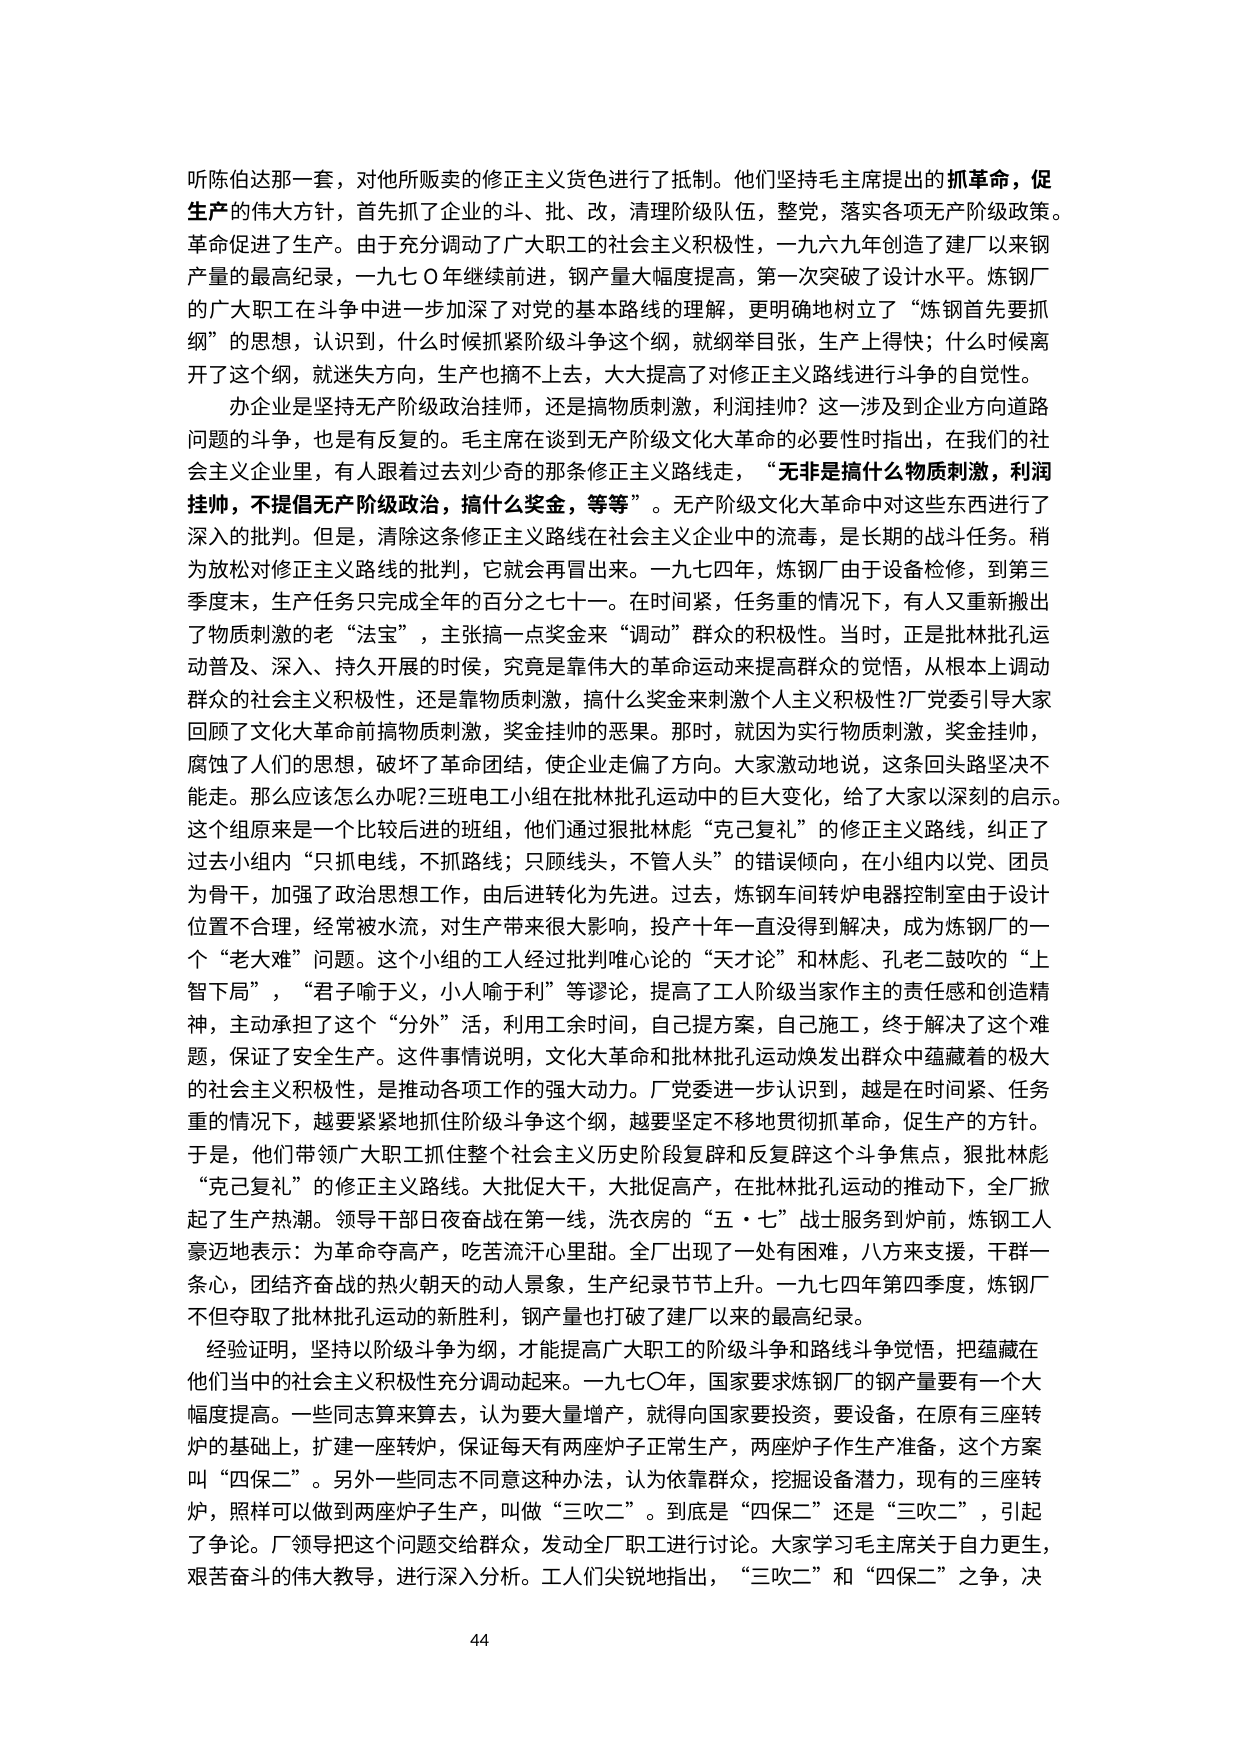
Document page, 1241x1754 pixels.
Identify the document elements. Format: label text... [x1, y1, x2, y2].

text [187, 162, 1053, 389]
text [187, 1332, 1053, 1592]
text 办企业是坚持无产阶级政治挂师，还是搞物质刺激，利润挂帅？这一涉及到企业方向道路问题的斗争，也是有反复的。毛主席在谈到无产阶级文化大革命的必要性时指出，在我们的社会主义企业里，有人跟着过去刘少奇的那条修正主义路线走，“无非是搞什么物质刺激，利润挂帅，不提倡无产阶级政治，搞什么奖金，等等”。无产阶级文化大革命中对这些东西进行了深入的批判。但是，清除这条修正主义路线在社会主义企业中的流毒，是长期的战斗任务。稍为放松对修正主义路线的批判，它就会再冒出来。一九七四年，炼钢厂由于设备检修，到第三季度末，生产任务只完成全年的百分之七十一。在时间紧，任务重的情况下，有人又重新搬出了物质刺激的老“法宝”，主张搞一点奖金来“调动”群众的积极性。当时，正是批林批孔运动普及、深入、持久开展的时侯，究竟是靠伟大的革命运动来提高群众的觉悟，从根本上调动群众的社会主义积极性，还是靠物质刺激，搞什么奖金来刺激个人主义积极性?厂党委引导大家回顾了文化大革命前搞物质刺激，奖金挂帅的恶果。那时，就因为实行物质刺激，奖金挂帅，腐蚀了人们的思想，破坏了革命团结，使企业走偏了方向。大家激动地说，这条回头路坚决不能走。那么应该怎么办呢?三班电工小组在批林批孔运动中的巨大变化，给了大家以深刻的启示。这个组原来是一个比较后进的班组，他们通过狠批林彪“克己复礼”的修正主义路线，纠正了过去小组内“只抓电线，不抓路线；只顾线头，不管人头”的错误倾向，在小组内以党、团员为骨干，加强了政治思想工作，由后进转化为先进。过去，炼钢车间转炉电器控制室由于设计位置不合理，经常被水流，对生产带来很大影响，投产十年一直没得到解决，成为炼钢厂的一个“老大难”问题。这个小组的工人经过批判唯心论的“天才论”和林彪、孔老二鼓吹的“上智下局”，“君子喻于义，小人喻于利”等谬论，提高了工人阶级当家作主的责任感和创造精神，主动承担了这个“分外”活，利用工余时间，自己提方案，自己施工，终于解决了这个难题，保证了安全生产。这件事情说明，文化大革命和批林批孔运动焕发出群众中蕴藏着的极大的社会主义积极性，是推动各项工作的强大动力。厂党委进一步认识到，越是在时间紧、任务重的情况下，越要紧紧地抓住阶级斗争这个纲，越要坚定不移地贯彻抓革命，促生产的方针。于是，他们带领广大职工抓住整个社会主义历史阶段复辟和反复辟这个斗争焦点，狠批林彪“克己复礼”的修正主义路线。大批促大干，大批促高产，在批林批孔运动的推动下，全厂掀起了生产热潮。领导干部日夜奋战在第一线，洗衣房的“五·七”战士服务到炉前，炼钢工人豪迈地表示：为革命夺高产，吃苦流汗心里甜。全厂出现了一处有困难，八方来支援，干群一条心，团结齐奋战的热火朝天的动人景象，生产纪录节节上升。一九七四年第四季度，炼钢厂不但夺取了批林批孔运动的新胜利，钢产量也打破了建厂以来的最高纪录。 [187, 389, 1053, 1332]
